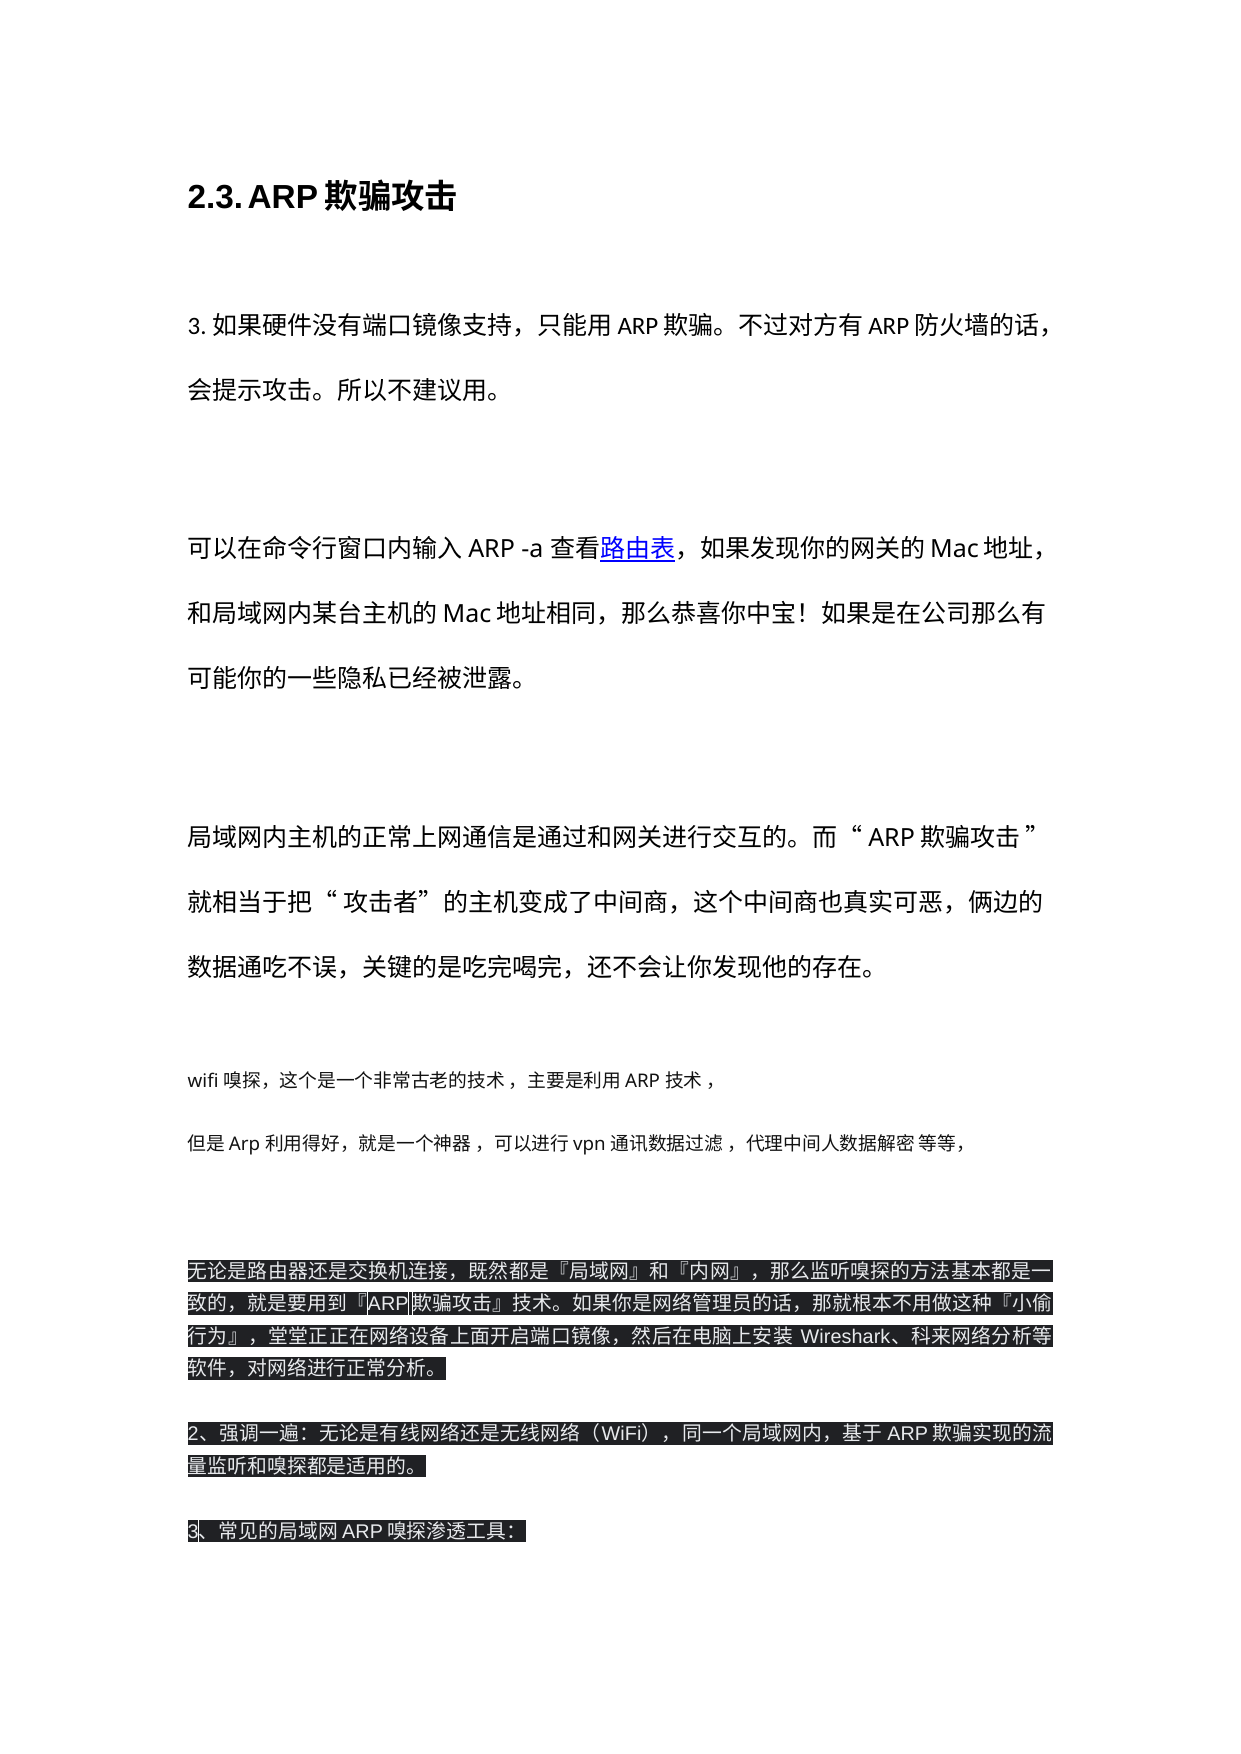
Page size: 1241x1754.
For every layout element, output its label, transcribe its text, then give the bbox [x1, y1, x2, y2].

text 可以在命令行窗口内输入 ARP -a 查看路由表，如果发现你的网关的Mac地址，和局域网内某台主机的Mac地址相同，那么恭喜你中宝！如果是在公司那么有可能你的一些隐私已经被泄露。 [187, 514, 1053, 709]
text 3. 如果硬件没有端口镜像支持，只能用ARP欺骗。不过对方有ARP防火墙的话，会提示攻击。所以不建议用。 [187, 291, 1053, 421]
text 但是Arp 利用得好，就是一个神器 ，可以进行vpn 通讯数据过滤 ，代理中间人数据解密 等等， [187, 1126, 1053, 1159]
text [187, 1222, 1053, 1547]
subtitle ARP欺骗攻击 [187, 162, 1053, 227]
text 局域网内主机的正常上网通信是通过和网关进行交互的。而“ ARP欺骗攻击 ”就相当于把“ 攻击者”的主机变成了中间商，这个中间商也真实可恶，俩边的数据通吃不误，关键的是吃完喝完，还不会让你发现他的存在。 wifi 嗅探，这个是一个非常古老的技术 ，主要是利用ARP 技术 ， [187, 803, 1053, 1096]
